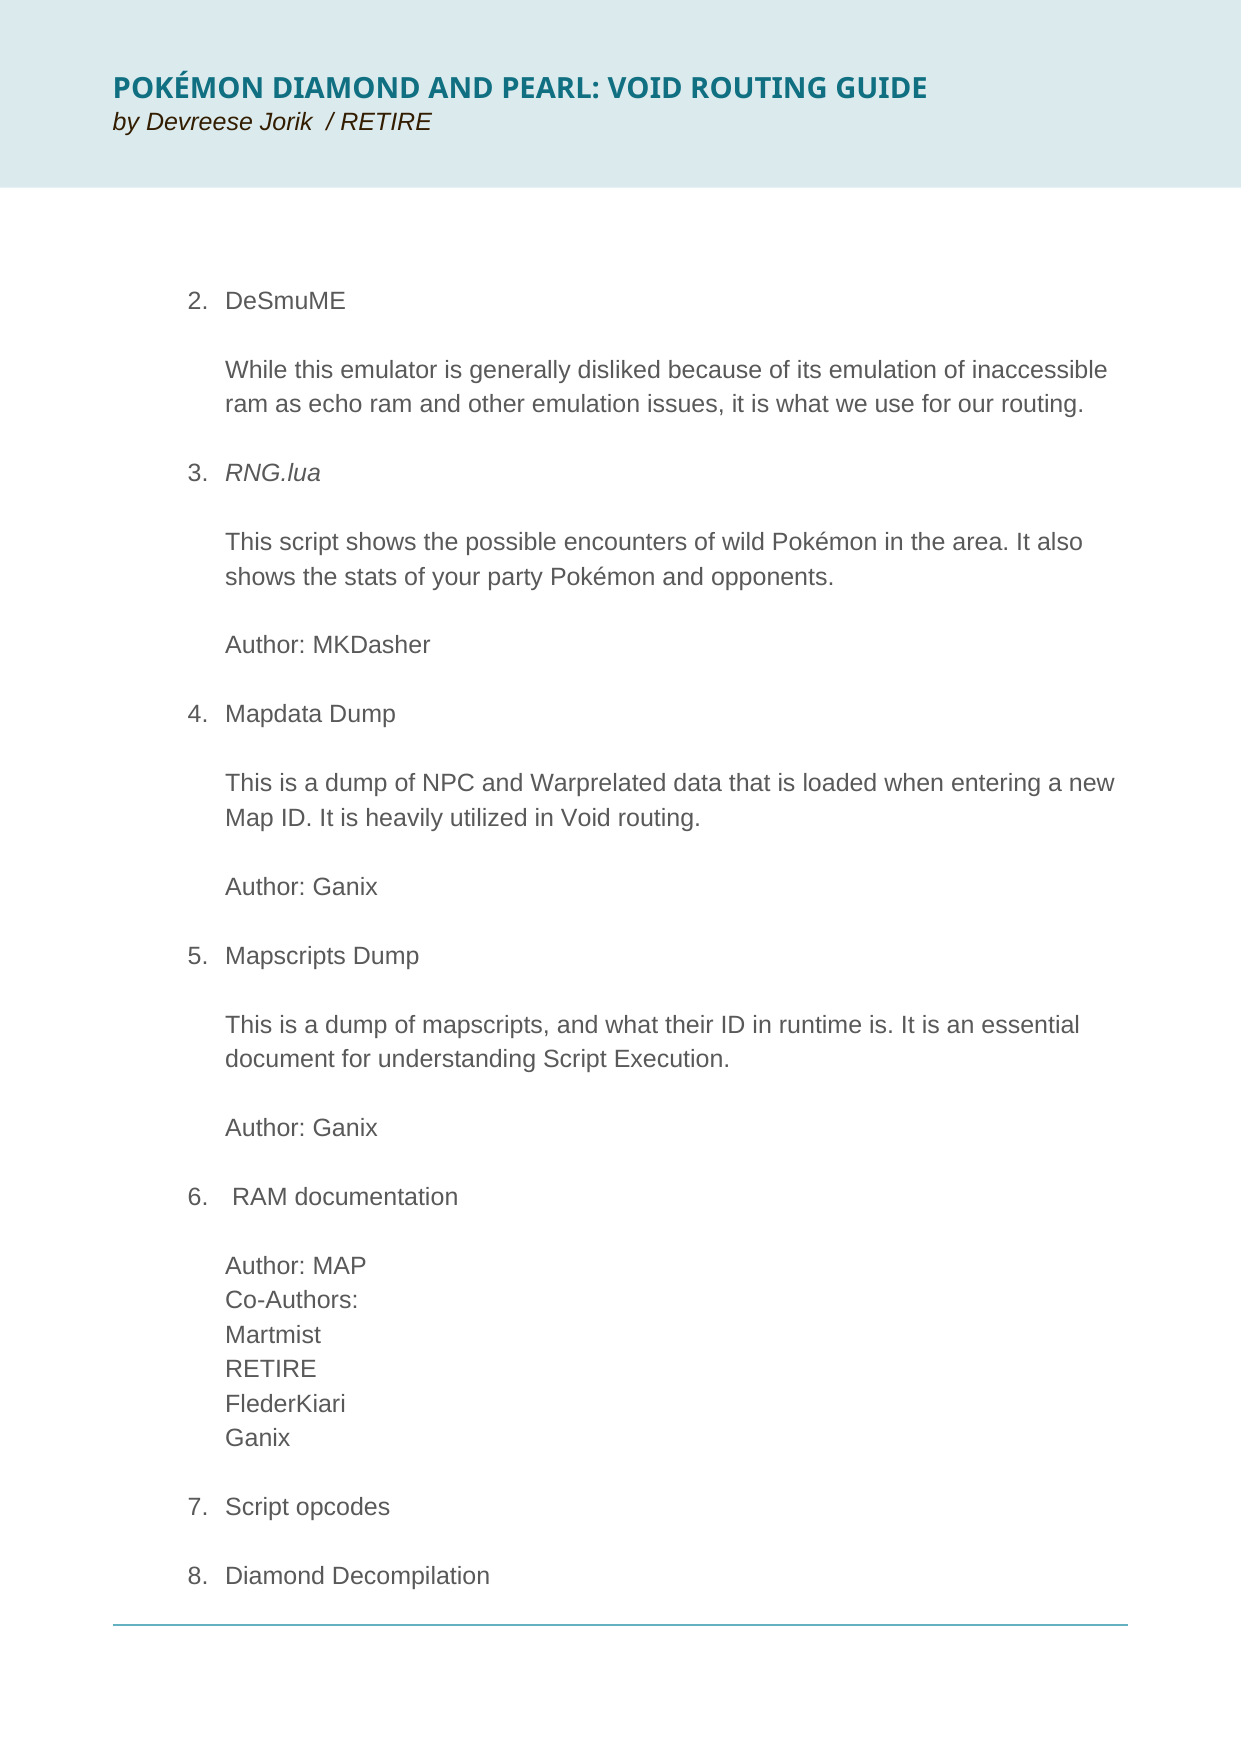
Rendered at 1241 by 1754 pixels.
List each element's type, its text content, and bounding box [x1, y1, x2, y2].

list RNG.lua This script shows the possible encounters of wild Pokémon in the area. It also shows the stats of your party Pokémon and opponents. Author: MKDasher [187, 458, 1128, 659]
list RAM documentation Author: MAP Co-Authors: Martmist RETIRE FlederKiari Ganix [187, 1182, 1128, 1452]
list Mapscripts Dump This is a dump of mapscripts, and what their ID in runtime is. It is an essential document for understanding Script Execution. Author: Ganix [187, 941, 1128, 1142]
list DeSmuME While this emulator is generally disliked because of its emulation of inaccessible ram as echo ram and other emulation issues, it is what we use for our routing. [187, 286, 1128, 418]
list Mapdata Dump This is a dump of NPC and Warprelated data that is loaded when entering a new Map ID. It is heavily utilized in Void routing. Author: Ganix [187, 699, 1128, 901]
list Script opcodes [187, 1492, 1128, 1521]
list Diamond Decompilation [187, 1561, 1128, 1590]
